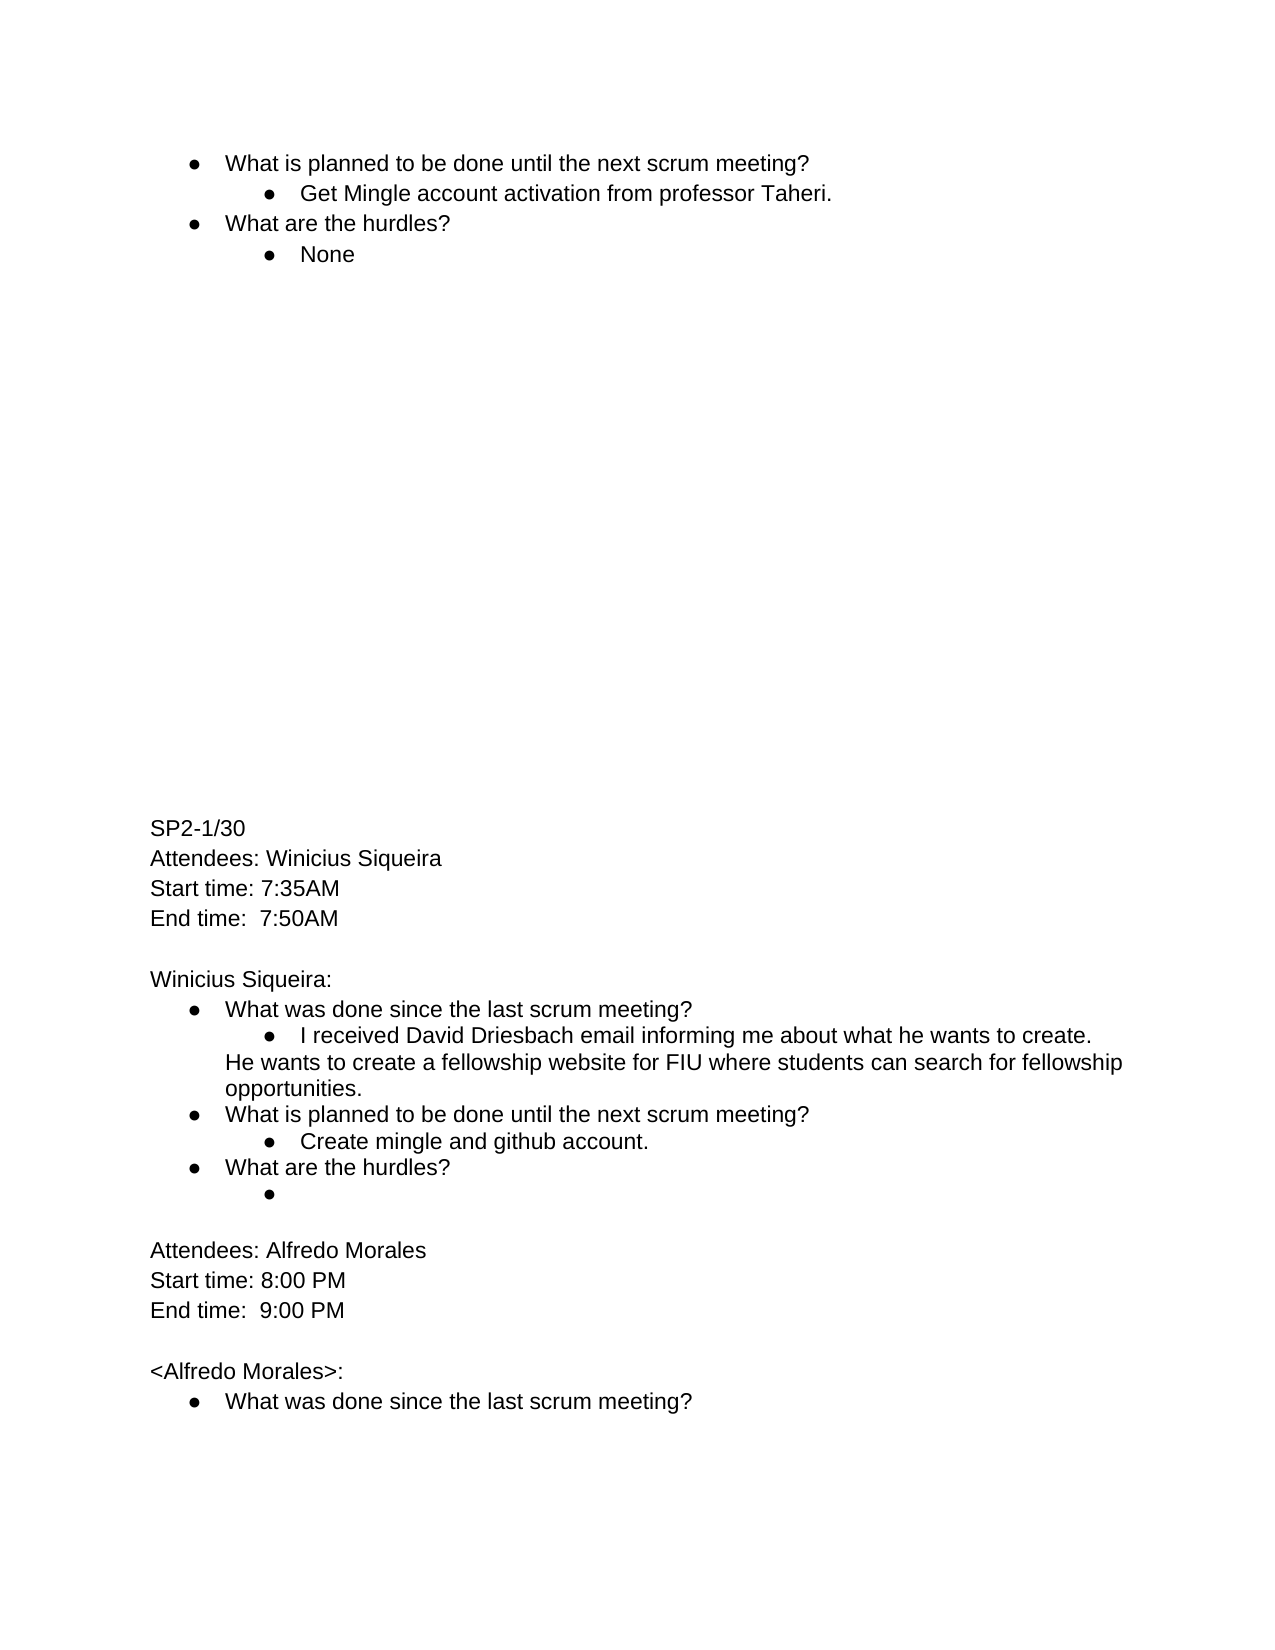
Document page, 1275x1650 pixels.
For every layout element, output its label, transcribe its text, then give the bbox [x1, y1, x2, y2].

list What are the hurdles? [187, 1154, 1125, 1180]
text Winicius Siqueira: [150, 966, 1125, 992]
list What was done since the last scrum meeting? [187, 996, 1125, 1022]
text Start time: 8:00 PM [150, 1267, 1125, 1293]
text SP2-1/30 [150, 814, 1125, 841]
list Get Mingle account activation from professor Taheri. [225, 180, 1125, 207]
text Start time: 7:35AM [150, 875, 1125, 901]
list None [225, 241, 1125, 267]
list Create mingle and github account. [225, 1128, 1125, 1154]
list What are the hurdles? [187, 210, 1125, 237]
text End time: 7:50AM [150, 905, 1125, 932]
text End time: 9:00 PM [150, 1297, 1125, 1324]
list What was done since the last scrum meeting? [187, 1388, 1125, 1414]
text <Alfredo Morales>: [150, 1358, 1125, 1384]
text Attendees: Alfredo Morales [150, 1237, 1125, 1263]
list What is planned to be done until the next scrum meeting? [187, 150, 1125, 176]
list I received David Driesbach email informing me about what he wants to create. He wants to create a fellowship website for FIU where students can search for fellowship opportunities. [225, 1022, 1125, 1101]
list What is planned to be done until the next scrum meeting? [187, 1101, 1125, 1128]
text Attendees: Winicius Siqueira [150, 845, 1125, 871]
